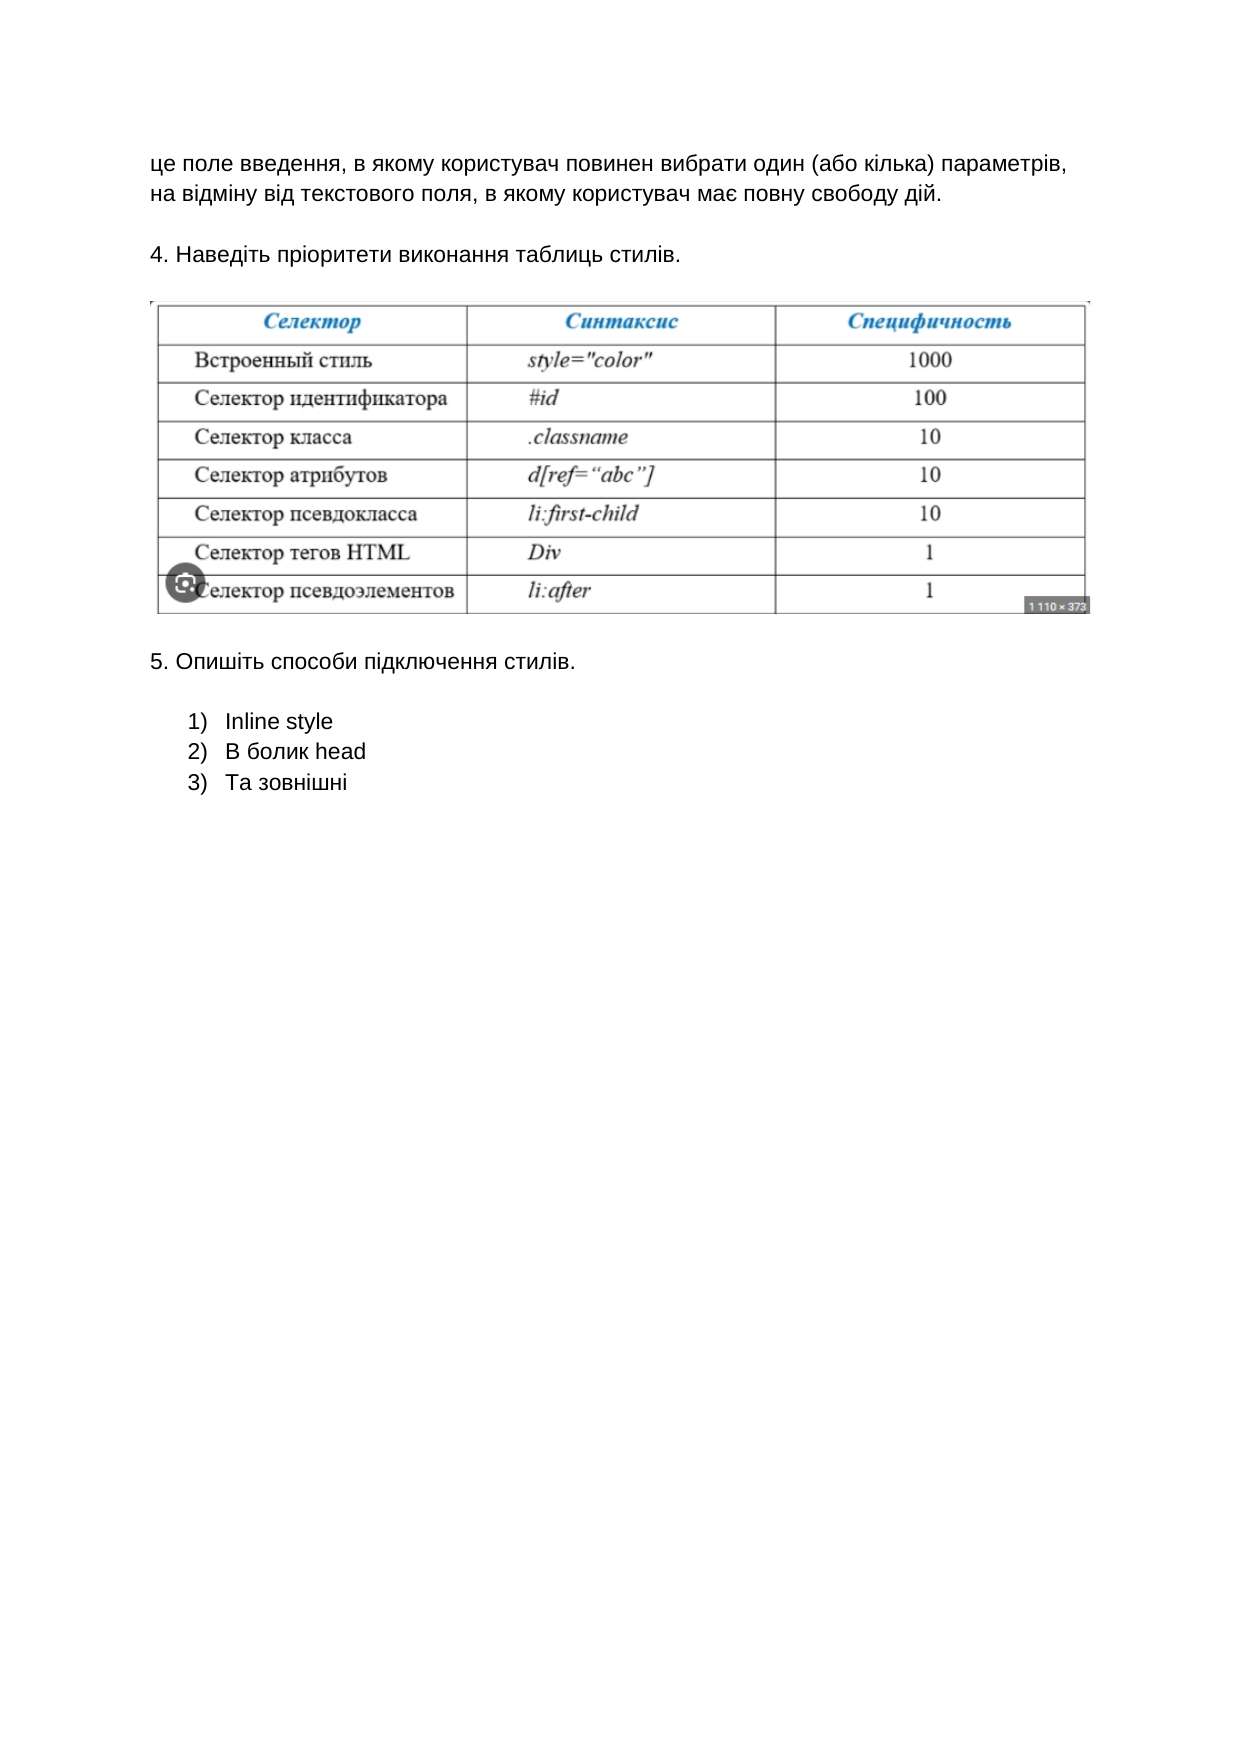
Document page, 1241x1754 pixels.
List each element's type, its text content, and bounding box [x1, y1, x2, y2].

text 5. Опишіть способи підключення стилів. [150, 648, 1090, 674]
list Та зовнiшнi [187, 768, 1090, 795]
text це поле введення, в якому користувач повинен вибрати один (або кілька) параметрів, на відміну від текстового поля, в якому користувач має повну свободу дій. [150, 150, 1090, 207]
list Inline style [187, 708, 1090, 734]
list В болик head [187, 738, 1090, 764]
picture [150, 301, 1091, 614]
text 4. Наведіть пріоритети виконання таблиць стилів. [150, 241, 1090, 267]
